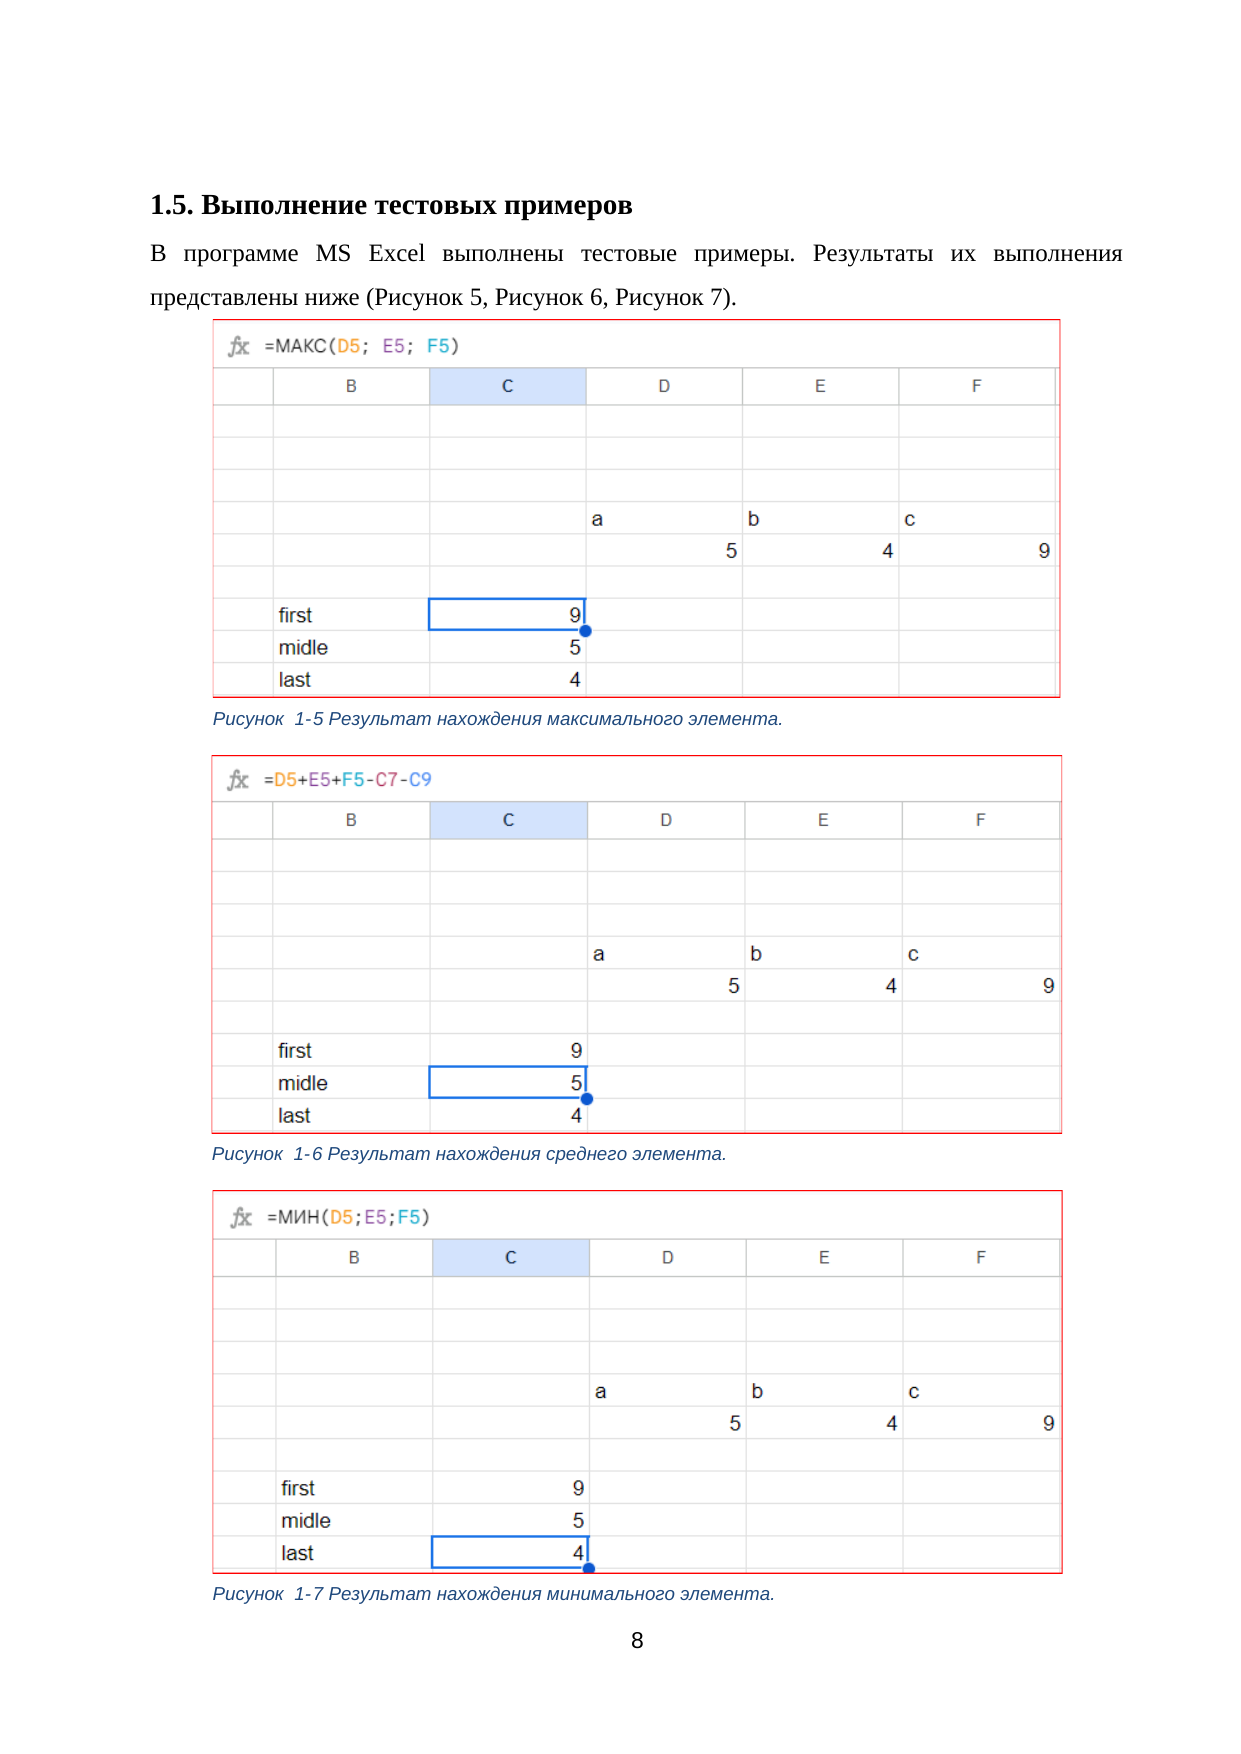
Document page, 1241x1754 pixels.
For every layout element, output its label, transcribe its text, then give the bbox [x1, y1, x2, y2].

subtitle Выполнение тестовых примеров [150, 187, 1124, 221]
picture [212, 1190, 1063, 1574]
picture [212, 319, 1061, 698]
picture [211, 755, 1063, 1134]
text В программе MS Excel выполнены тестовые примеры. Результаты их выполнения представлены ниже (Рисунок 5, Рисунок 6, Рисунок 7). [150, 238, 1124, 310]
